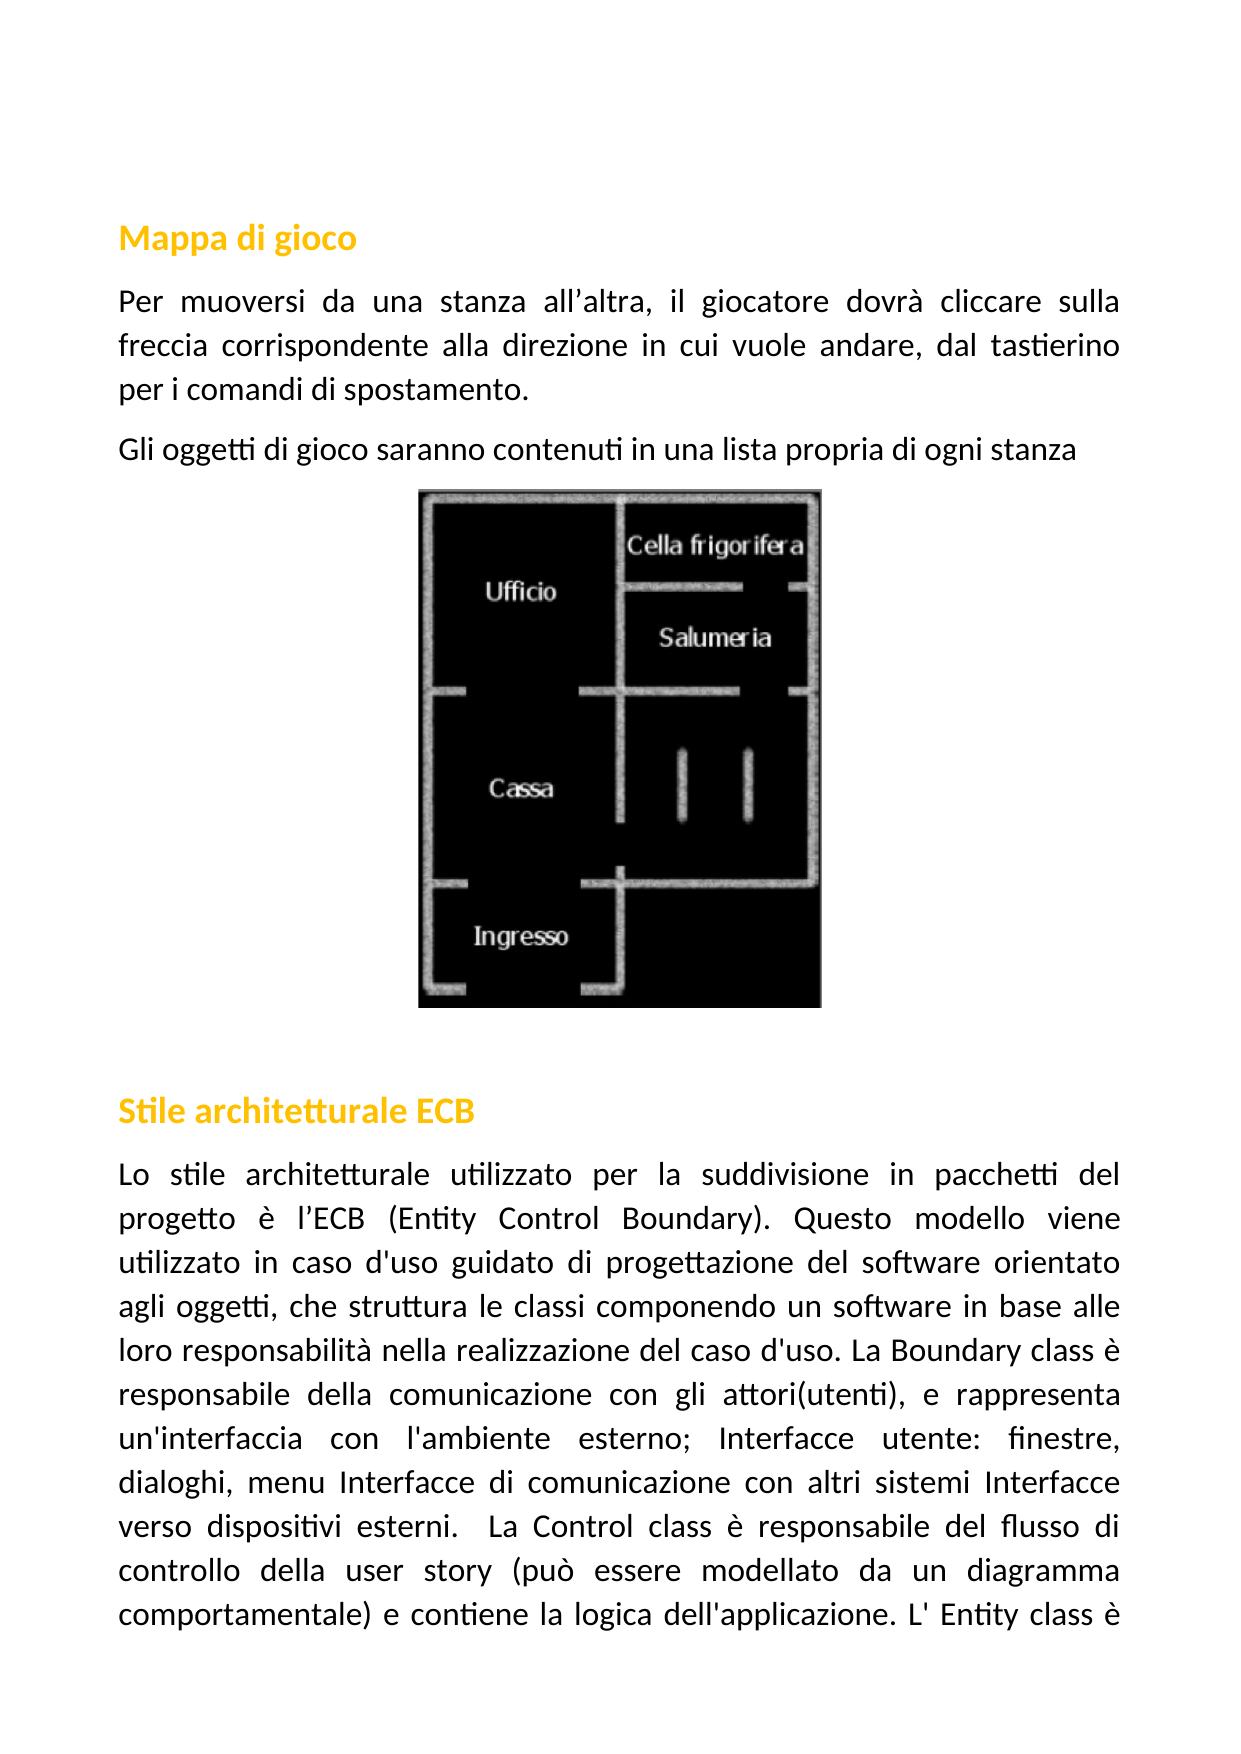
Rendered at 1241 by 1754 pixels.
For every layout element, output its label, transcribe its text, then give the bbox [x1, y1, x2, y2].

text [118, 1153, 1122, 1634]
text Mappa di gioco [118, 214, 1122, 259]
text Per muoversi da una stanza all’altra, il giocatore dovrà cliccare sulla freccia corrispondente alla direzione in cui vuole andare, dal tastierino per i comandi di spostamento. [118, 280, 1122, 408]
text Stile architetturale ECB [118, 1087, 1122, 1133]
picture [418, 489, 822, 1008]
text Gli oggetti di gioco saranno contenuti in una lista propria di ogni stanza [118, 428, 1122, 469]
